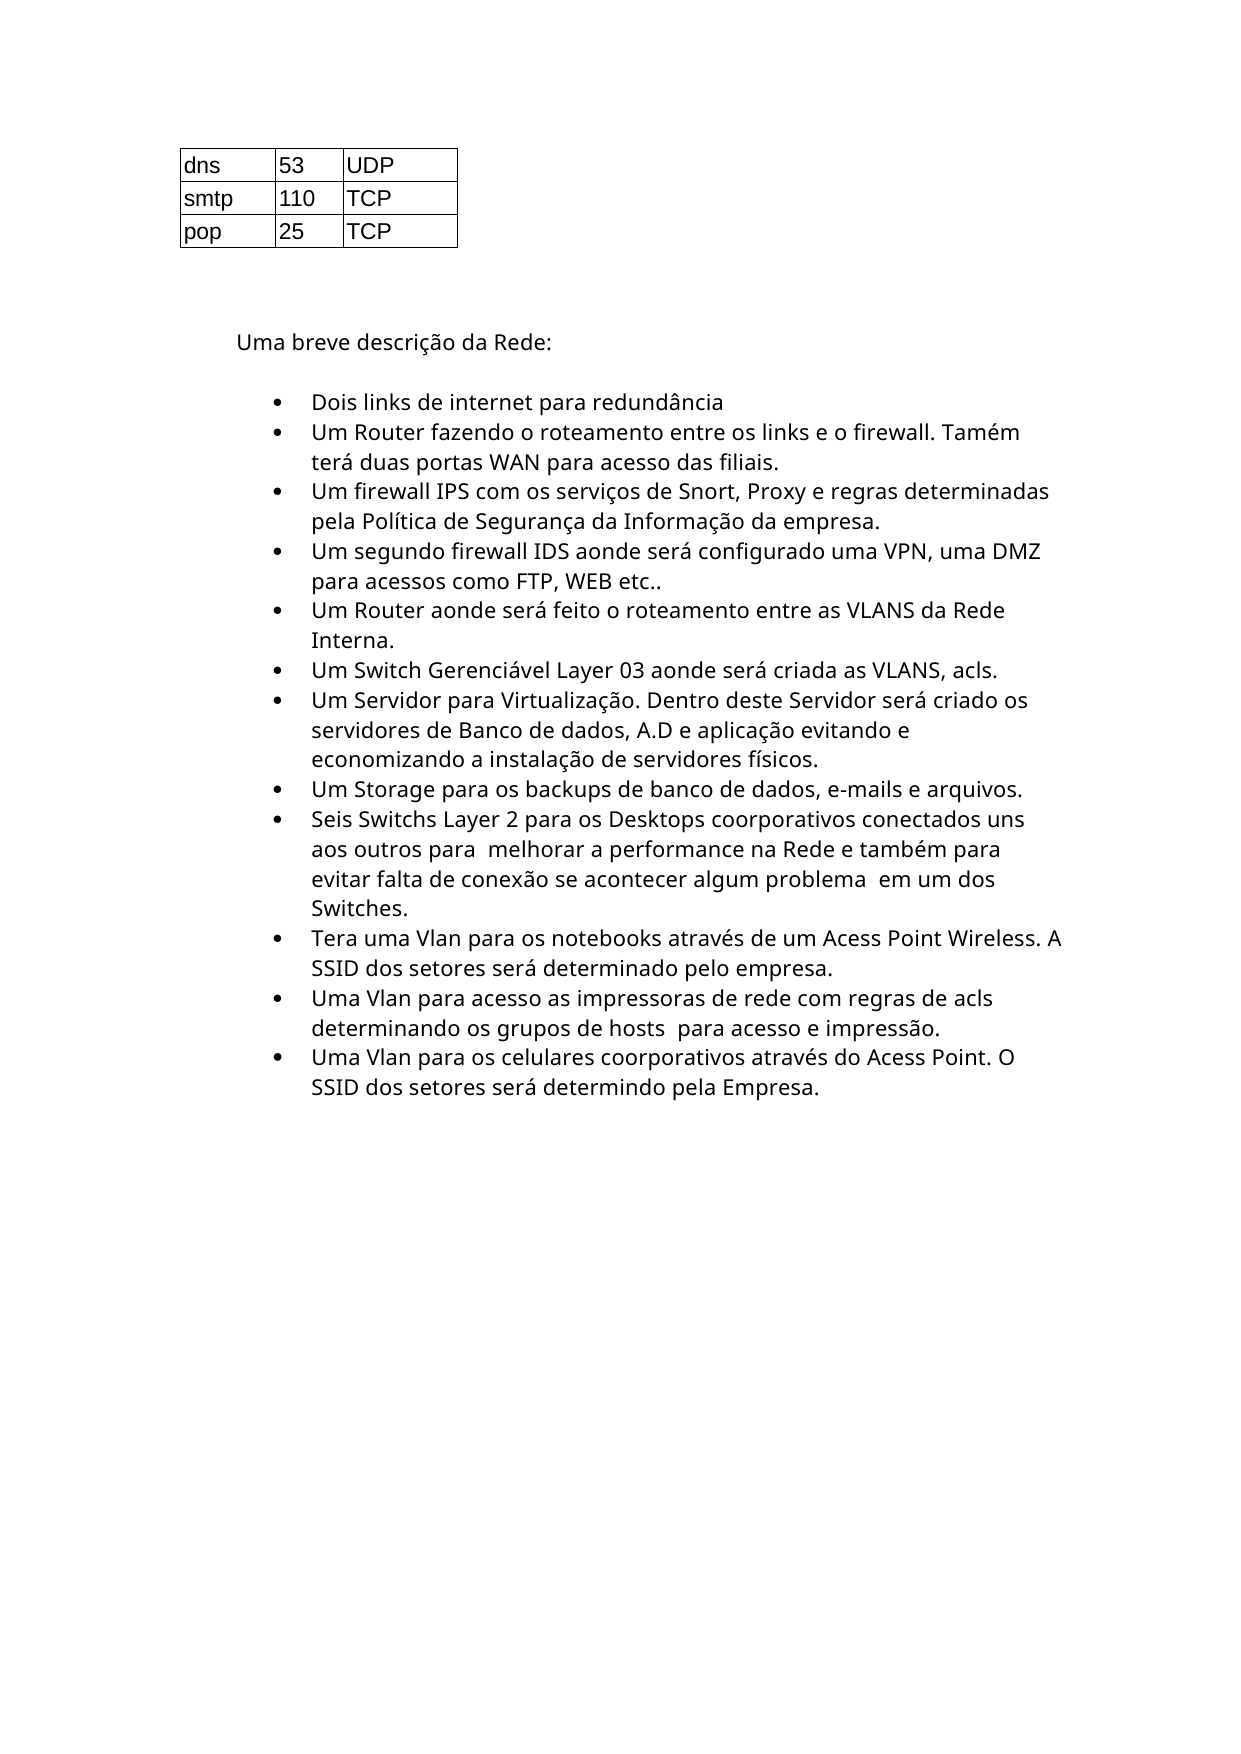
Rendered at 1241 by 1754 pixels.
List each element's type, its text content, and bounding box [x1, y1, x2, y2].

list Um Servidor para Virtualização. Dentro deste Servidor será criado os servidores de Banco de dados, A.D e aplicação evitando e economizando a instalação de servidores físicos. [274, 685, 1063, 774]
table_cell smtp [181, 182, 275, 214]
list Um Storage para os backups de banco de dados, e-mails e arquivos. [274, 774, 1063, 804]
list Um Switch Gerenciável Layer 03 aonde será criada as VLANS, acls. [274, 655, 1063, 685]
table_cell TCP [344, 215, 457, 247]
list Um Router fazendo o roteamento entre os links e o firewall. Tamém terá duas portas WAN para acesso das filiais. [274, 417, 1063, 476]
text Uma breve descrição da Rede: [236, 327, 1063, 357]
list Seis Switchs Layer 2 para os Desktops coorporativos conectados uns aos outros para melhorar a performance na Rede e também para evitar falta de conexão se acontecer algum problema em um dos Switches. [274, 804, 1063, 923]
table_cell 110 [276, 182, 343, 214]
table_cell TCP [344, 182, 457, 214]
list Uma Vlan para os celulares coorporativos através do Acess Point. O SSID dos setores será determindo pela Empresa. [274, 1042, 1063, 1102]
table_cell 25 [276, 215, 343, 247]
list Um segundo firewall IDS aonde será configurado uma VPN, uma DMZ para acessos como FTP, WEB etc.. [274, 536, 1063, 596]
list Tera uma Vlan para os notebooks através de um Acess Point Wireless. A SSID dos setores será determinado pelo empresa. [274, 923, 1063, 983]
list Dois links de internet para redundância [274, 387, 1063, 417]
list Um Router aonde será feito o roteamento entre as VLANS da Rede Interna. [274, 596, 1063, 655]
table_cell UDP [344, 149, 457, 181]
list Uma Vlan para acesso as impressoras de rede com regras de acls determinando os grupos de hosts para acesso e impressão. [274, 983, 1063, 1042]
table_cell dns [181, 149, 275, 181]
table_cell pop [181, 215, 275, 247]
table_cell 53 [276, 149, 343, 181]
list Um firewall IPS com os serviços de Snort, Proxy e regras determinadas pela Política de Segurança da Informação da empresa. [274, 476, 1063, 536]
